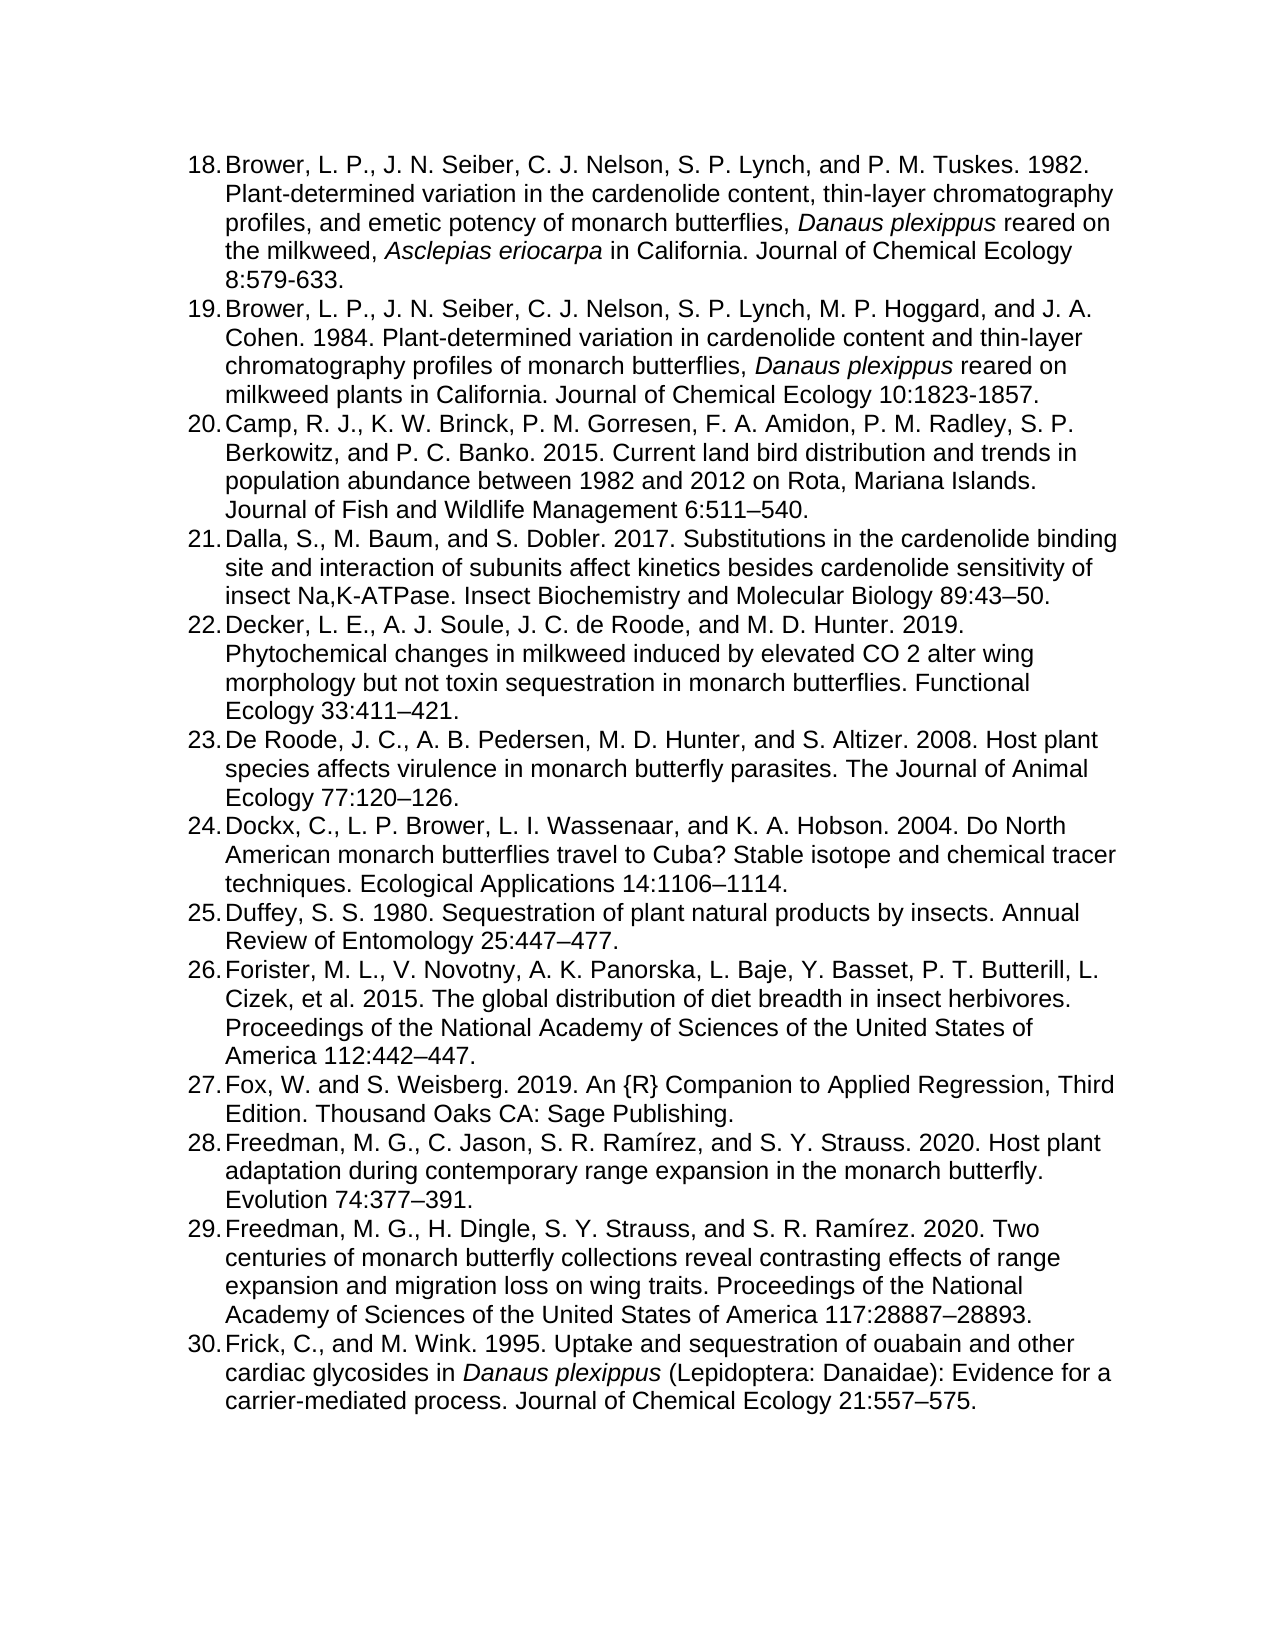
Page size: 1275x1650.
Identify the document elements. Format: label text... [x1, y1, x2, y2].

list Decker, L. E., A. J. Soule, J. C. de Roode, and M. D. Hunter. 2019. Phytochemical changes in milkweed induced by elevated CO 2 alter wing morphology but not toxin sequestration in monarch butterflies. Functional Ecology 33:411–421. [187, 610, 1125, 725]
list Freedman, M. G., C. Jason, S. R. Ramírez, and S. Y. Strauss. 2020. Host plant adaptation during contemporary range expansion in the monarch butterfly. Evolution 74:377–391. [187, 1127, 1125, 1214]
list Dalla, S., M. Baum, and S. Dobler. 2017. Substitutions in the cardenolide binding site and interaction of subunits affect kinetics besides cardenolide sensitivity of insect Na,K-ATPase. Insect Biochemistry and Molecular Biology 89:43–50. [187, 524, 1125, 610]
list De Roode, J. C., A. B. Pedersen, M. D. Hunter, and S. Altizer. 2008. Host plant species affects virulence in monarch butterfly parasites. The Journal of Animal Ecology 77:120–126. [187, 725, 1125, 811]
list Forister, M. L., V. Novotny, A. K. Panorska, L. Baje, Y. Basset, P. T. Butterill, L. Cizek, et al. 2015. The global distribution of diet breadth in insect herbivores. Proceedings of the National Academy of Sciences of the United States of America 112:442–447. [187, 955, 1125, 1070]
list Duffey, S. S. 1980. Sequestration of plant natural products by insects. Annual Review of Entomology 25:447–477. [187, 897, 1125, 955]
list Frick, C., and M. Wink. 1995. Uptake and sequestration of ouabain and other cardiac glycosides in Danaus plexippus (Lepidoptera: Danaidae): Evidence for a carrier-mediated process. Journal of Chemical Ecology 21:557–575. [187, 1329, 1125, 1415]
list Brower, L. P., J. N. Seiber, C. J. Nelson, S. P. Lynch, M. P. Hoggard, and J. A. Cohen. 1984. Plant-determined variation in cardenolide content and thin-layer chromatography profiles of monarch butterflies, Danaus plexippus reared on milkweed plants in California. Journal of Chemical Ecology 10:1823-1857. [187, 294, 1125, 409]
list Freedman, M. G., H. Dingle, S. Y. Strauss, and S. R. Ramírez. 2020. Two centuries of monarch butterfly collections reveal contrasting effects of range expansion and migration loss on wing traits. Proceedings of the National Academy of Sciences of the United States of America 117:28887–28893. [187, 1214, 1125, 1329]
list Camp, R. J., K. W. Brinck, P. M. Gorresen, F. A. Amidon, P. M. Radley, S. P. Berkowitz, and P. C. Banko. 2015. Current land bird distribution and trends in population abundance between 1982 and 2012 on Rota, Mariana Islands. Journal of Fish and Wildlife Management 6:511–540. [187, 409, 1125, 524]
list Brower, L. P., J. N. Seiber, C. J. Nelson, S. P. Lynch, and P. M. Tuskes. 1982. Plant-determined variation in the cardenolide content, thin-layer chromatography profiles, and emetic potency of monarch butterflies, Danaus plexippus reared on the milkweed, Asclepias eriocarpa in California. Journal of Chemical Ecology 8:579-633. [187, 150, 1125, 294]
list Fox, W. and S. Weisberg. 2019. An {R} Companion to Applied Regression, Third Edition. Thousand Oaks CA: Sage Publishing. [187, 1070, 1125, 1127]
list Dockx, C., L. P. Brower, L. I. Wassenaar, and K. A. Hobson. 2004. Do North American monarch butterflies travel to Cuba? Stable isotope and chemical tracer techniques. Ecological Applications 14:1106–1114. [187, 811, 1125, 897]
